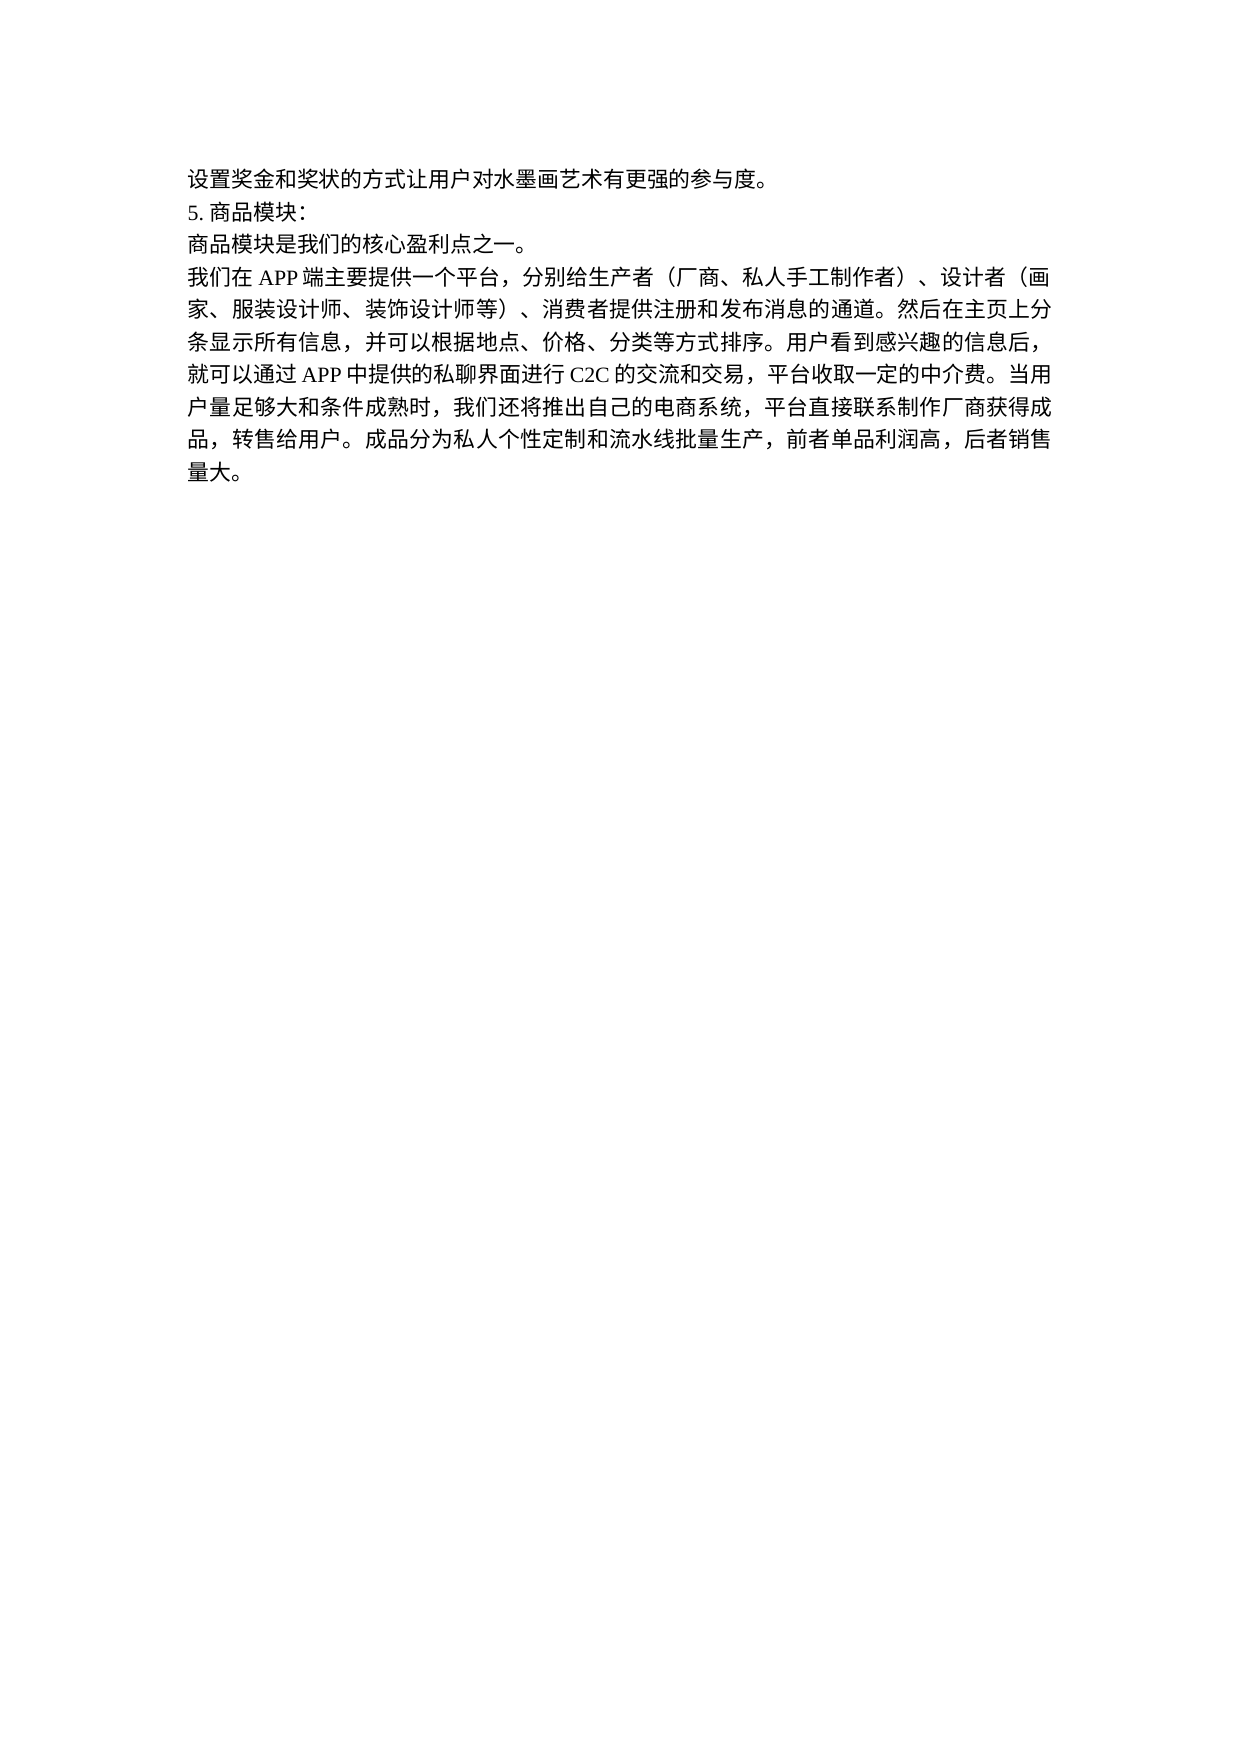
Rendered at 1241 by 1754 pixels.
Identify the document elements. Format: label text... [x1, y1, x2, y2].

text 5. 商品模块： [187, 194, 1053, 227]
text 我们在APP端主要提供一个平台，分别给生产者（厂商、私人手工制作者）、设计者（画家、服装设计师、装饰设计师等）、消费者提供注册和发布消息的通道。然后在主页上分条显示所有信息，并可以根据地点、价格、分类等方式排序。用户看到感兴趣的信息后，就可以通过APP中提供的私聊界面进行C2C的交流和交易，平台收取一定的中介费。当用户量足够大和条件成熟时，我们还将推出自己的电商系统，平台直接联系制作厂商获得成品，转售给用户。成品分为私人个性定制和流水线批量生产，前者单品利润高，后者销售量大。 [187, 259, 1053, 487]
text 商品模块是我们的核心盈利点之一。 [187, 227, 1053, 259]
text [187, 162, 1053, 194]
